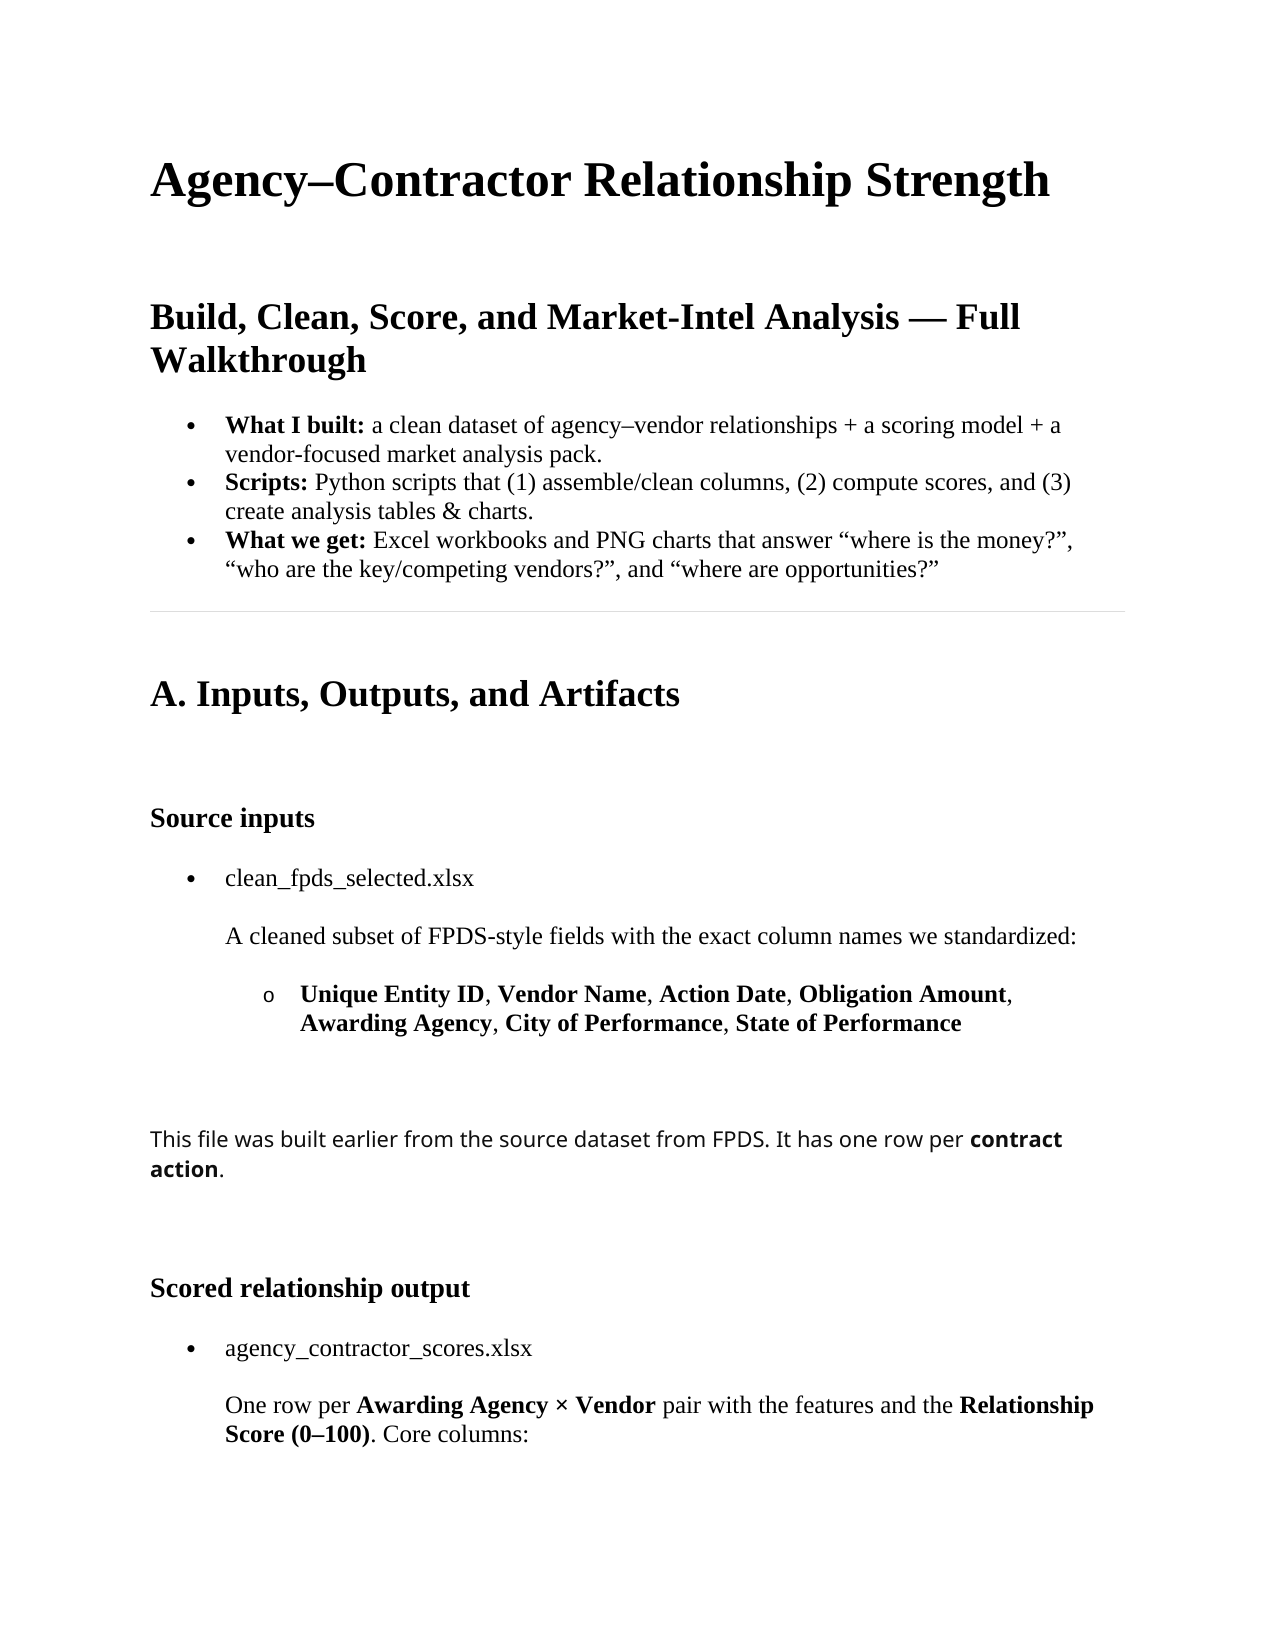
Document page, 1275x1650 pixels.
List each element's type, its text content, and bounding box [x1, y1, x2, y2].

list What we get: Excel workbooks and PNG charts that answer “where is the money?”, “who are the key/competing vendors?”, and “where are opportunities?” [187, 525, 1125, 582]
text A cleaned subset of FPDS-style fields with the exact column names we standardized: [225, 921, 1125, 950]
text Build, Clean, Score, and Market-Intel Analysis — Full Walkthrough [150, 294, 1125, 381]
list clean_fpds_selected.xlsx [187, 863, 1125, 892]
text This file was built earlier from the source dataset from FPDS. It has one row per contract action. [150, 1124, 1125, 1184]
list agency_contractor_scores.xlsx [187, 1333, 1125, 1361]
list Scripts: Python scripts that (1) assemble/clean columns, (2) compute scores, and (3) create analysis tables & charts. [187, 467, 1125, 525]
text Scored relationship output [150, 1271, 1125, 1303]
list What I built: a clean dataset of agency–vendor relationships + a scoring model + a vendor-focused market analysis pack. [187, 410, 1125, 467]
text Source inputs [150, 802, 1125, 834]
text A. Inputs, Outputs, and Artifacts [150, 671, 1125, 714]
text Agency–Contractor Relationship Strength [150, 150, 1125, 207]
list Unique Entity ID, Vendor Name, Action Date, Obligation Amount, Awarding Agency, City of Performance, State of Performance [262, 979, 1125, 1037]
text One row per Awarding Agency × Vendor pair with the features and the Relationship Score (0–100). Core columns: [225, 1391, 1125, 1448]
